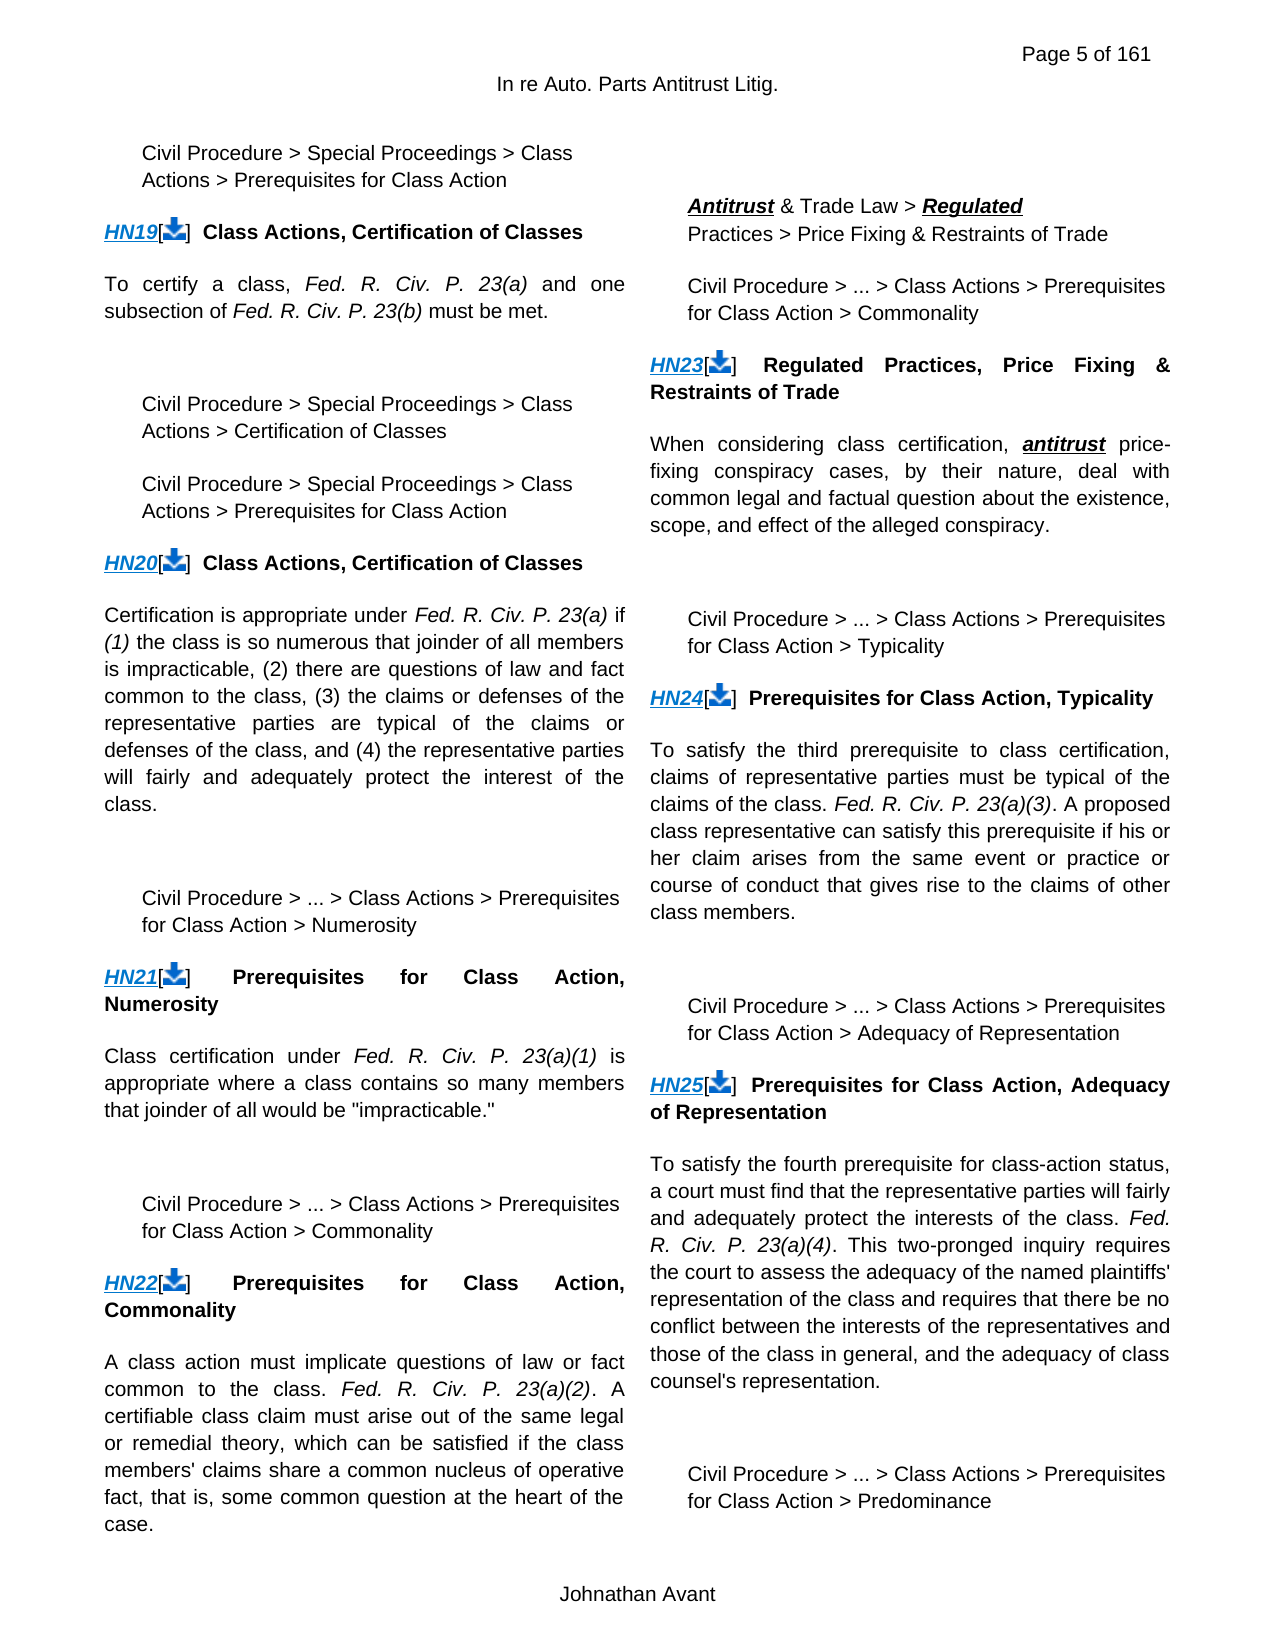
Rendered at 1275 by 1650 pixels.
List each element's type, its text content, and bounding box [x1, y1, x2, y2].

text HN19[] Class Actions, Certification of Classes [104, 217, 625, 244]
text HN20[] Class Actions, Certification of Classes [104, 547, 625, 574]
picture [163, 217, 186, 240]
text HN25[] Prerequisites for Class Action, Adequacy of Representation [650, 1069, 1171, 1124]
text Civil Procedure > Special Proceedings > Class Actions > Prerequisites for Class Action [142, 468, 625, 522]
text Civil Procedure > ... > Class Actions > Prerequisites for Class Action > Commonality [687, 270, 1171, 324]
picture [709, 683, 731, 706]
picture [163, 548, 186, 571]
text Civil Procedure > ... > Class Actions > Prerequisites for Class Action > Numerosity [142, 882, 625, 937]
text Civil Procedure > Special Proceedings > Class Actions > Prerequisites for Class Action [142, 137, 625, 192]
text HN24[] Prerequisites for Class Action, Typicality [650, 682, 1171, 709]
text Antitrust & Trade Law > Regulated Practices > Price Fixing & Restraints of Trade [687, 191, 1171, 245]
text To satisfy the fourth prerequisite for class-action status, a court must find that the representative parties will fairly and adequately protect the interests of the class. Fed. R. Civ. P. 23(a)(4). This two-pronged inquiry requires the court to assess the adequacy of the named plaintiffs' representation of the class and requires that there be no conflict between the interests of the representatives and those of the class in general, and the adequacy of class counsel's representation. [650, 1149, 1171, 1392]
text Civil Procedure > ... > Class Actions > Prerequisites for Class Action > Commonality [142, 1188, 625, 1242]
text A class action must implicate questions of law or fact common to the class. Fed. R. Civ. P. 23(a)(2). A certifiable class claim must arise out of the same legal or remedial theory, which can be satisfied if the class members' claims share a common nucleus of operative fact, that is, some common question at the heart of the case. [104, 1347, 625, 1536]
text To certify a class, Fed. R. Civ. P. 23(a) and one subsection of Fed. R. Civ. P. 23(b) must be met. [104, 269, 625, 323]
picture [163, 1268, 186, 1291]
text Civil Procedure > ... > Class Actions > Prerequisites for Class Action > Adequacy of Representation [687, 990, 1171, 1044]
text HN21[] Prerequisites for Class Action, Numerosity [104, 962, 625, 1016]
text Civil Procedure > ... > Class Actions > Prerequisites for Class Action > Typicality [687, 603, 1171, 657]
text Civil Procedure > ... > Class Actions > Prerequisites for Class Action > Predominance [687, 1459, 1171, 1513]
text HN22[] Prerequisites for Class Action, Commonality [104, 1267, 625, 1322]
picture [709, 350, 731, 373]
picture [163, 962, 186, 985]
text Civil Procedure > Special Proceedings > Class Actions > Certification of Classes [142, 389, 625, 443]
text When considering class certification, antitrust price-fixing conspiracy cases, by their nature, deal with common legal and factual question about the existence, scope, and effect of the alleged conspiracy. [650, 429, 1171, 537]
text To satisfy the third prerequisite to class certification, claims of representative parties must be typical of the claims of the class. Fed. R. Civ. P. 23(a)(3). A proposed class representative can satisfy this prerequisite if his or her claim arises from the same event or practice or course of conduct that gives rise to the claims of other class members. [650, 734, 1171, 924]
text HN23[] Regulated Practices, Price Fixing & Restraints of Trade [650, 349, 1171, 404]
text Class certification under Fed. R. Civ. P. 23(a)(1) is appropriate where a class contains so many members that joinder of all would be "impracticable." [104, 1041, 625, 1122]
text Certification is appropriate under Fed. R. Civ. P. 23(a) if (1) the class is so numerous that joinder of all members is impracticable, (2) there are questions of law and fact common to the class, (3) the claims or defenses of the representative parties are typical of the claims or defenses of the class, and (4) the representative parties will fairly and adequately protect the interest of the class. [104, 599, 625, 816]
picture [709, 1070, 731, 1093]
